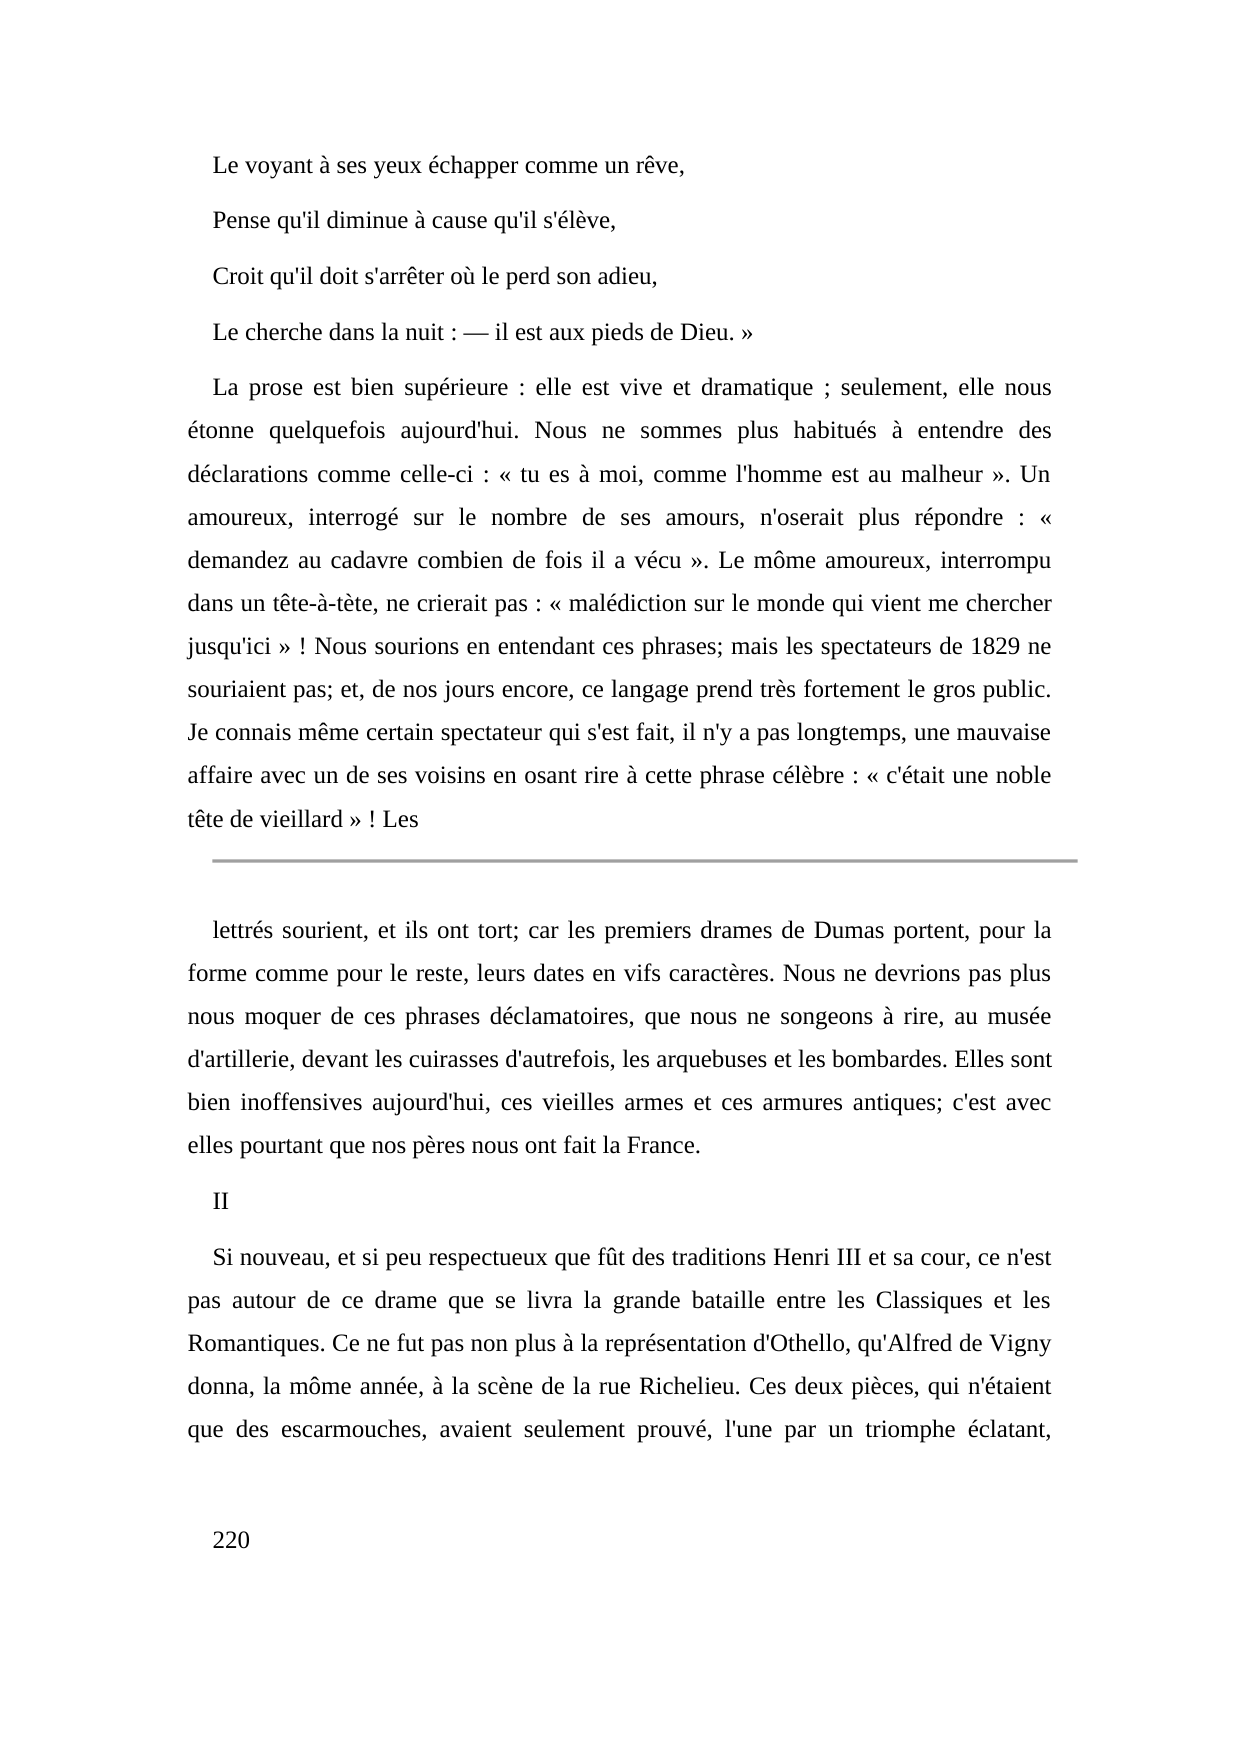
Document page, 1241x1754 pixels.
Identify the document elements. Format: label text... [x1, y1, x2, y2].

text Pense qu'il diminue à cause qu'il s'élève, [187, 206, 1053, 234]
text Le voyant à ses yeux échapper comme un rêve, [187, 150, 1053, 179]
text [187, 1242, 1053, 1443]
text Le cherche dans la nuit : — il est aux pieds de Dieu. » [187, 317, 1053, 346]
text La prose est bien supérieure : elle est vive et dramatique ; seulement, elle nous étonne quelquefois aujourd'hui. Nous ne sommes plus habitués à entendre des déclarations comme celle-ci : « tu es à moi, comme l'homme est au malheur ». Un amoureux, interrogé sur le nombre de ses amours, n'oserait plus répondre : « demandez au cadavre combien de fois il a vécu ». Le môme amoureux, interrompu dans un tête-à-tète, ne crierait pas : « malédiction sur le monde qui vient me chercher jusqu'ici » ! Nous sourions en entendant ces phrases; mais les spectateurs de 1829 ne souriaient pas; et, de nos jours encore, ce langage prend très fortement le gros public. Je connais même certain spectateur qui s'est fait, il n'y a pas longtemps, une mauvaise affaire avec un de ses voisins en osant rire à cette phrase célèbre : « c'était une noble tête de vieillard » ! Les [187, 372, 1053, 832]
text Croit qu'il doit s'arrêter où le perd son adieu, [187, 261, 1053, 290]
text lettrés sourient, et ils ont tort; car les premiers drames de Dumas portent, pour la forme comme pour le reste, leurs dates en vifs caractères. Nous ne devrions pas plus nous moquer de ces phrases déclamatoires, que nous ne songeons à rire, au musée d'artillerie, devant les cuirasses d'autrefois, les arquebuses et les bombardes. Elles sont bien inoffensives aujourd'hui, ces vieilles armes et ces armures antiques; c'est avec elles pourtant que nos pères nous ont fait la France. [187, 915, 1053, 1159]
text II [187, 1186, 1053, 1215]
